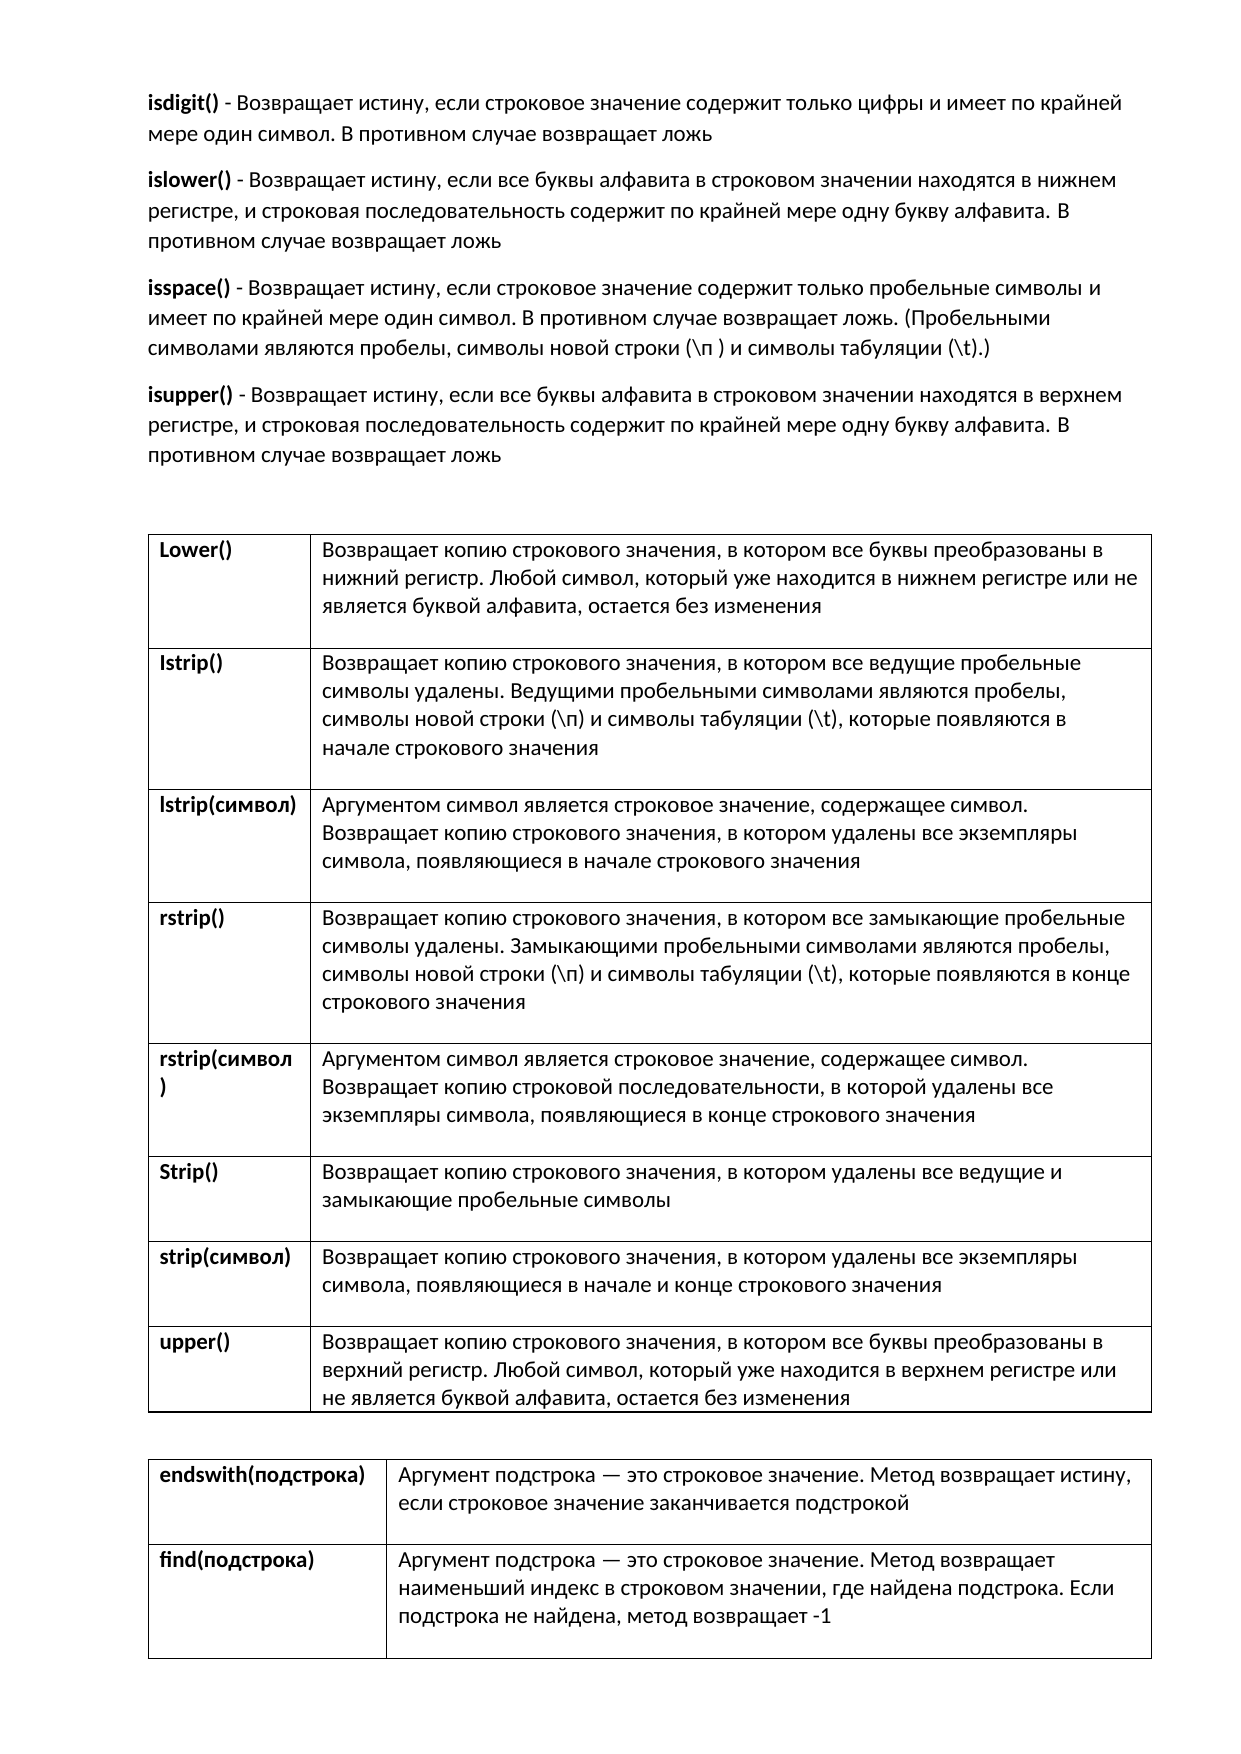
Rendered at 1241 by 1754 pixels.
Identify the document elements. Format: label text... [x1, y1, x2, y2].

table_cell strip(символ) [149, 1242, 310, 1326]
table_cell Возвращает копию строкового значения, в котором удалены все экземпляры символа, появляющиеся в начале и конце строкового значения [311, 1242, 1151, 1326]
table_cell find(подстрока) [149, 1545, 386, 1657]
table_cell Аргументом символ является строковое значение, содержащее символ. Возвращает копию строковой последовательности, в которой удалены все экземпляры символа, появляющиеся в конце строкового значения [311, 1044, 1151, 1156]
table_cell Возвращает копию строкового значения, в котором удалены все ведущие и замыкающие пробельные символы [311, 1157, 1151, 1241]
text isupper() - Возвращает истину, если все буквы алфавита в строковом значении находятся в верхнем регистре, и строковая последовательность содержит по крайней мере одну букву алфавита. В противном случае возвращает ложь [148, 380, 1152, 469]
table_cell Возвращает копию строкового значения, в котором все ведущие пробельные символы удалены. Ведущими пробельными символами являются пробелы, символы новой строки (\п) и символы табуляции (\t), которые появляются в начале строкового значения [311, 649, 1151, 789]
table_cell Strip() [149, 1157, 310, 1241]
table_cell Возвращает копию строкового значения, в котором все буквы преобразованы в верхний регистр. Любой символ, который уже находится в верхнем регистре или не является буквой алфавита, остается без изменения [311, 1327, 1151, 1411]
text islower() - Возвращает истину, если все буквы алфавита в строковом значении находятся в нижнем регистре, и строковая последовательность содержит по крайней мере одну букву алфавита. В противном случае возвращает ложь [148, 166, 1152, 254]
table_header Возвращает копию строкового значения, в котором все буквы преобразованы в нижний регистр. Любой символ, который уже находится в нижнем регистре или не является буквой алфавита, остается без изменения [311, 535, 1151, 647]
table_cell rstrip(символ) [149, 1044, 310, 1156]
text isdigit() - Возвращает истину, если строковое значение содержит только цифры и имеет по крайней мере один символ. В противном случае возвращает ложь [148, 88, 1152, 147]
table_cell upper() [149, 1327, 310, 1411]
table_header Аргумент подстрока — это строковое значение. Метод возвращает истину, если строковое значение заканчивается подстрокой [387, 1460, 1151, 1544]
table_cell Istrip() [149, 649, 310, 789]
text isspace() - Возвращает истину, если строковое значение содержит только пробельные символы и имеет по крайней мере один символ. В противном случае возвращает ложь. (Пробельными символами являются пробелы, символы новой строки (\п ) и символы табуляции (\t).) [148, 273, 1152, 361]
table_header Lower() [149, 535, 310, 647]
table_cell lstrip(символ) [149, 790, 310, 902]
table_cell Возвращает копию строкового значения, в котором все замыкающие пробельные символы удалены. Замыкающими пробельными символами являются пробелы, символы новой строки (\п) и символы табуляции (\t), которые появляются в конце строкового значения [311, 903, 1151, 1043]
table_cell Аргумент подстрока — это строковое значение. Метод возвращает наименьший индекс в строковом значении, где найдена подстрока. Если подстрока не найдена, метод возвращает -1 [387, 1545, 1151, 1657]
table_cell rstrip() [149, 903, 310, 1043]
table_cell Аргументом символ является строковое значение, содержащее символ. Возвращает копию строкового значения, в котором удалены все экземпляры символа, появляющиеся в начале строкового значения [311, 790, 1151, 902]
table_header endswith(подстрока) [149, 1460, 386, 1544]
